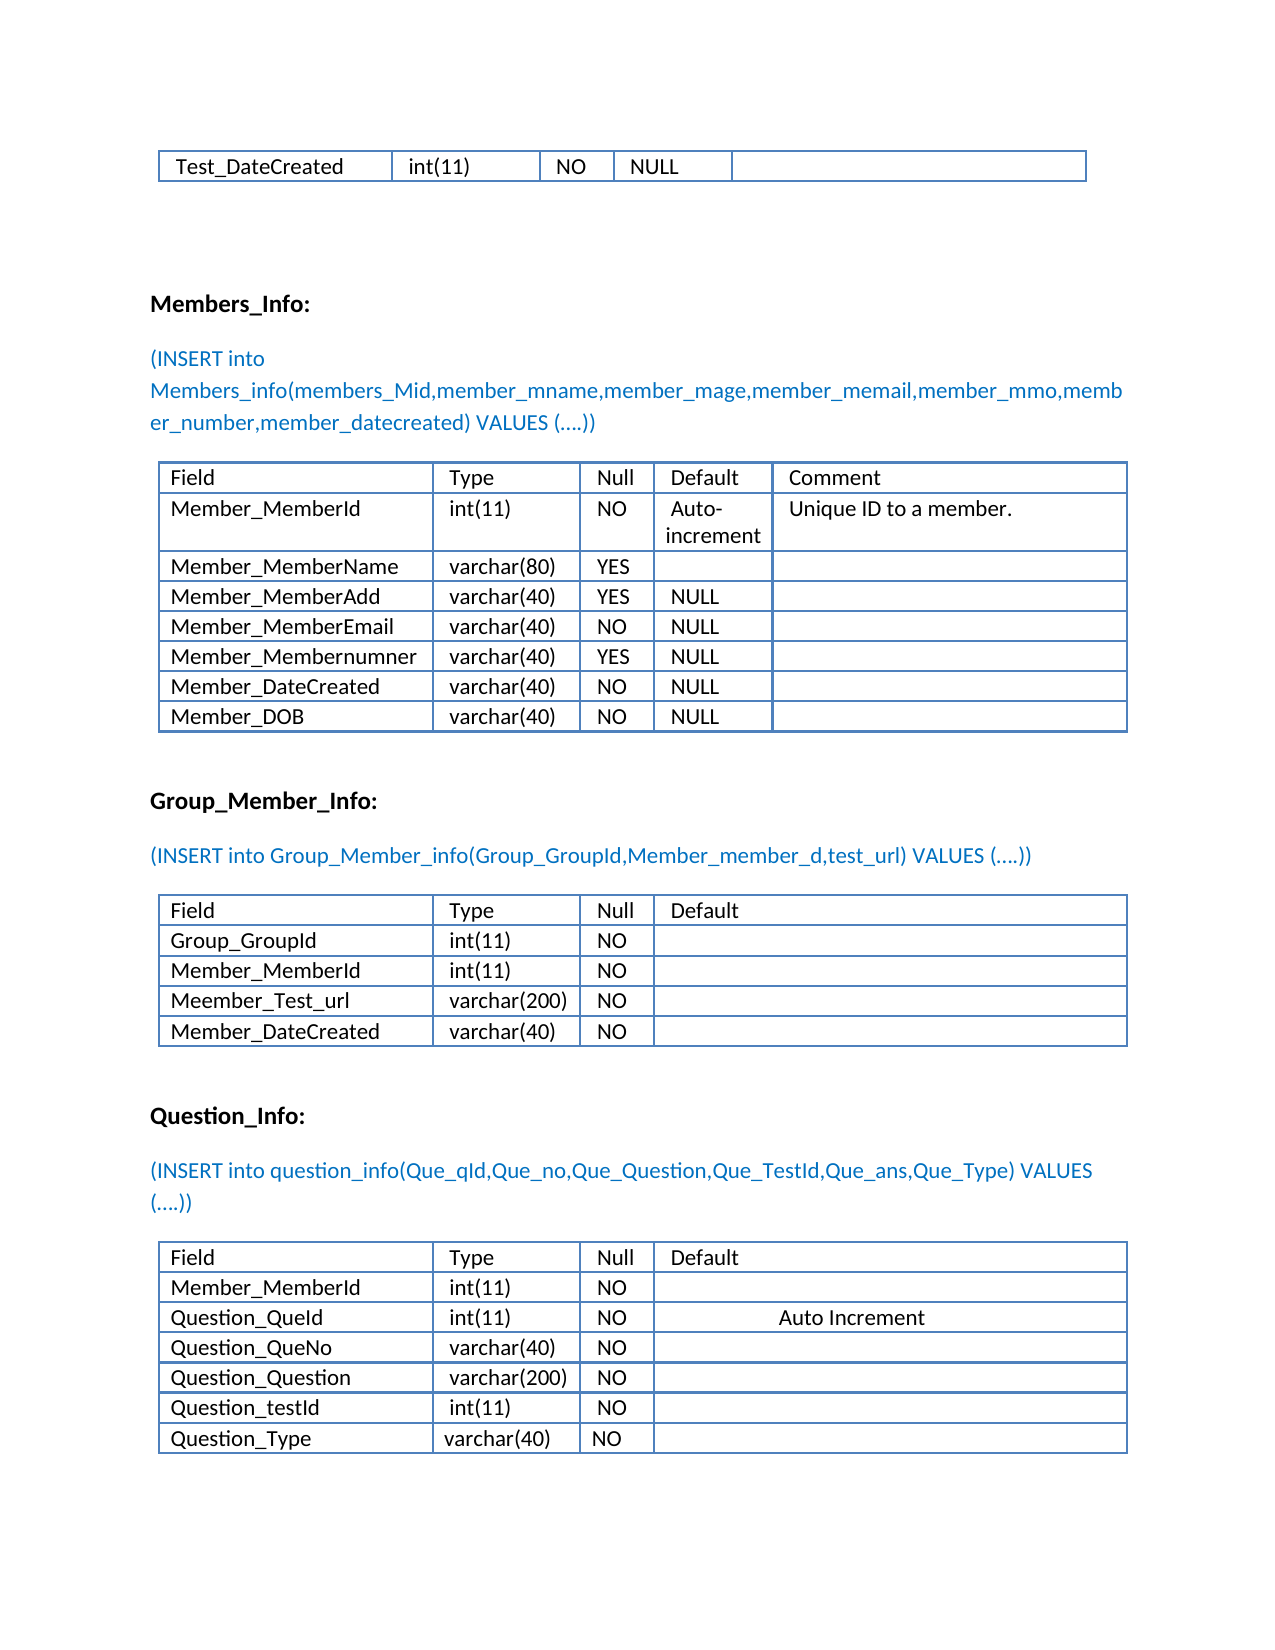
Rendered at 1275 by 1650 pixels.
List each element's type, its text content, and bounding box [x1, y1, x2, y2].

table_cell int(11) [434, 494, 579, 550]
text (INSERT into Group_Member_info(Group_GroupId,Member_member_d,test_url) VALUES (….)) [150, 841, 1125, 869]
table_cell [655, 926, 1126, 954]
table_cell int(11) [434, 1273, 579, 1301]
table_cell int(11) [434, 957, 579, 984]
table_cell Member_MemberId [160, 1273, 432, 1301]
table_cell NO [581, 957, 653, 984]
table_cell NO [581, 987, 653, 1015]
table_cell Member_MemberName [160, 552, 432, 580]
table_header Field [160, 1243, 432, 1271]
table_cell NULL [655, 642, 771, 670]
table_cell NO [581, 1364, 653, 1391]
table_cell YES [581, 642, 653, 670]
table_cell Member_DateCreated [160, 672, 432, 700]
table_header Default [655, 896, 1126, 924]
table_cell [655, 1333, 1126, 1361]
table_cell varchar(200) [434, 1364, 579, 1391]
table_cell int(11) [434, 1394, 579, 1422]
table_header Type [434, 464, 579, 492]
table_cell [655, 1273, 1126, 1301]
table_cell Member_MemberAdd [160, 582, 432, 610]
table_cell Auto-increment [655, 494, 771, 550]
table_cell NO [581, 702, 653, 730]
table_cell [774, 702, 1126, 730]
table_cell NO [581, 494, 653, 550]
table_cell YES [581, 582, 653, 610]
text Question_Info: [150, 1100, 1125, 1130]
table_cell Test_DateCreated [160, 152, 391, 180]
table_header Default [655, 464, 771, 492]
table_cell Auto Increment [655, 1303, 1126, 1331]
table_cell Question_testId [160, 1394, 432, 1422]
table_header Type [434, 896, 579, 924]
table_cell NO [581, 1333, 653, 1361]
table_header Null [581, 464, 653, 492]
table_cell NO [581, 1424, 653, 1452]
table_cell [655, 1424, 1126, 1452]
table_cell [655, 1394, 1126, 1422]
table_cell varchar(40) [434, 612, 579, 640]
table_cell [655, 1364, 1126, 1391]
table_cell NULL [655, 582, 771, 610]
table_cell varchar(80) [434, 552, 579, 580]
table_cell Meember_Test_url [160, 987, 432, 1015]
table_cell Question_QueId [160, 1303, 432, 1331]
text (INSERT into question_info(Que_qId,Que_no,Que_Question,Que_TestId,Que_ans,Que_Type) VALUES (….)) [150, 1156, 1125, 1216]
table_cell Question_QueNo [160, 1333, 432, 1361]
table_cell varchar(40) [434, 672, 579, 700]
table_cell NULL [615, 152, 731, 180]
table_cell varchar(200) [434, 987, 579, 1015]
table_cell [655, 1017, 1126, 1045]
table_cell [655, 552, 771, 580]
table_cell varchar(40) [434, 582, 579, 610]
table_cell [774, 582, 1126, 610]
table_cell NO [581, 1303, 653, 1331]
table_cell varchar(40) [434, 1333, 579, 1361]
table_cell NULL [655, 702, 771, 730]
table_header Field [160, 464, 432, 492]
table_cell Member_MemberId [160, 494, 432, 550]
table_cell varchar(40) [434, 1424, 579, 1452]
table_cell varchar(40) [434, 642, 579, 670]
table_cell int(11) [434, 926, 579, 954]
table_header Default [655, 1243, 1126, 1271]
table_header Null [581, 896, 653, 924]
table_cell NO [581, 1017, 653, 1045]
text Group_Member_Info: [150, 785, 1125, 816]
table_cell varchar(40) [434, 1017, 579, 1045]
table_cell NULL [655, 612, 771, 640]
table_cell int(11) [393, 152, 539, 180]
table_header Type [434, 1243, 579, 1271]
table_cell Member_MemberId [160, 957, 432, 984]
table_cell [774, 642, 1126, 670]
table_cell NO [581, 1273, 653, 1301]
text (INSERT into Members_info(members_Mid,member_mname,member_mage,member_memail,member_mmo,member_number,member_datecreated) VALUES (….)) [150, 344, 1125, 436]
table_cell Member_Membernumner [160, 642, 432, 670]
table_cell [774, 552, 1126, 580]
table_cell [774, 672, 1126, 700]
table_cell NO [581, 672, 653, 700]
table_cell Member_DateCreated [160, 1017, 432, 1045]
table_cell [655, 957, 1126, 984]
table_cell varchar(40) [434, 702, 579, 730]
table_cell NO [581, 926, 653, 954]
table_cell NO [541, 152, 613, 180]
table_cell NO [581, 1394, 653, 1422]
text Members_Info: [150, 288, 1125, 319]
table_cell [655, 987, 1126, 1015]
table_cell NO [581, 612, 653, 640]
table_cell Question_Type [160, 1424, 432, 1452]
table_cell Unique ID to a member. [774, 494, 1126, 550]
table_cell NULL [655, 672, 771, 700]
table_cell Member_DOB [160, 702, 432, 730]
table_cell Group_GroupId [160, 926, 432, 954]
table_cell YES [581, 552, 653, 580]
table_cell int(11) [434, 1303, 579, 1331]
table_header Null [581, 1243, 653, 1271]
table_cell [733, 152, 1085, 180]
table_cell Member_MemberEmail [160, 612, 432, 640]
table_header Field [160, 896, 432, 924]
table_cell Question_Question [160, 1364, 432, 1391]
table_cell [774, 612, 1126, 640]
table_header Comment [774, 464, 1126, 492]
